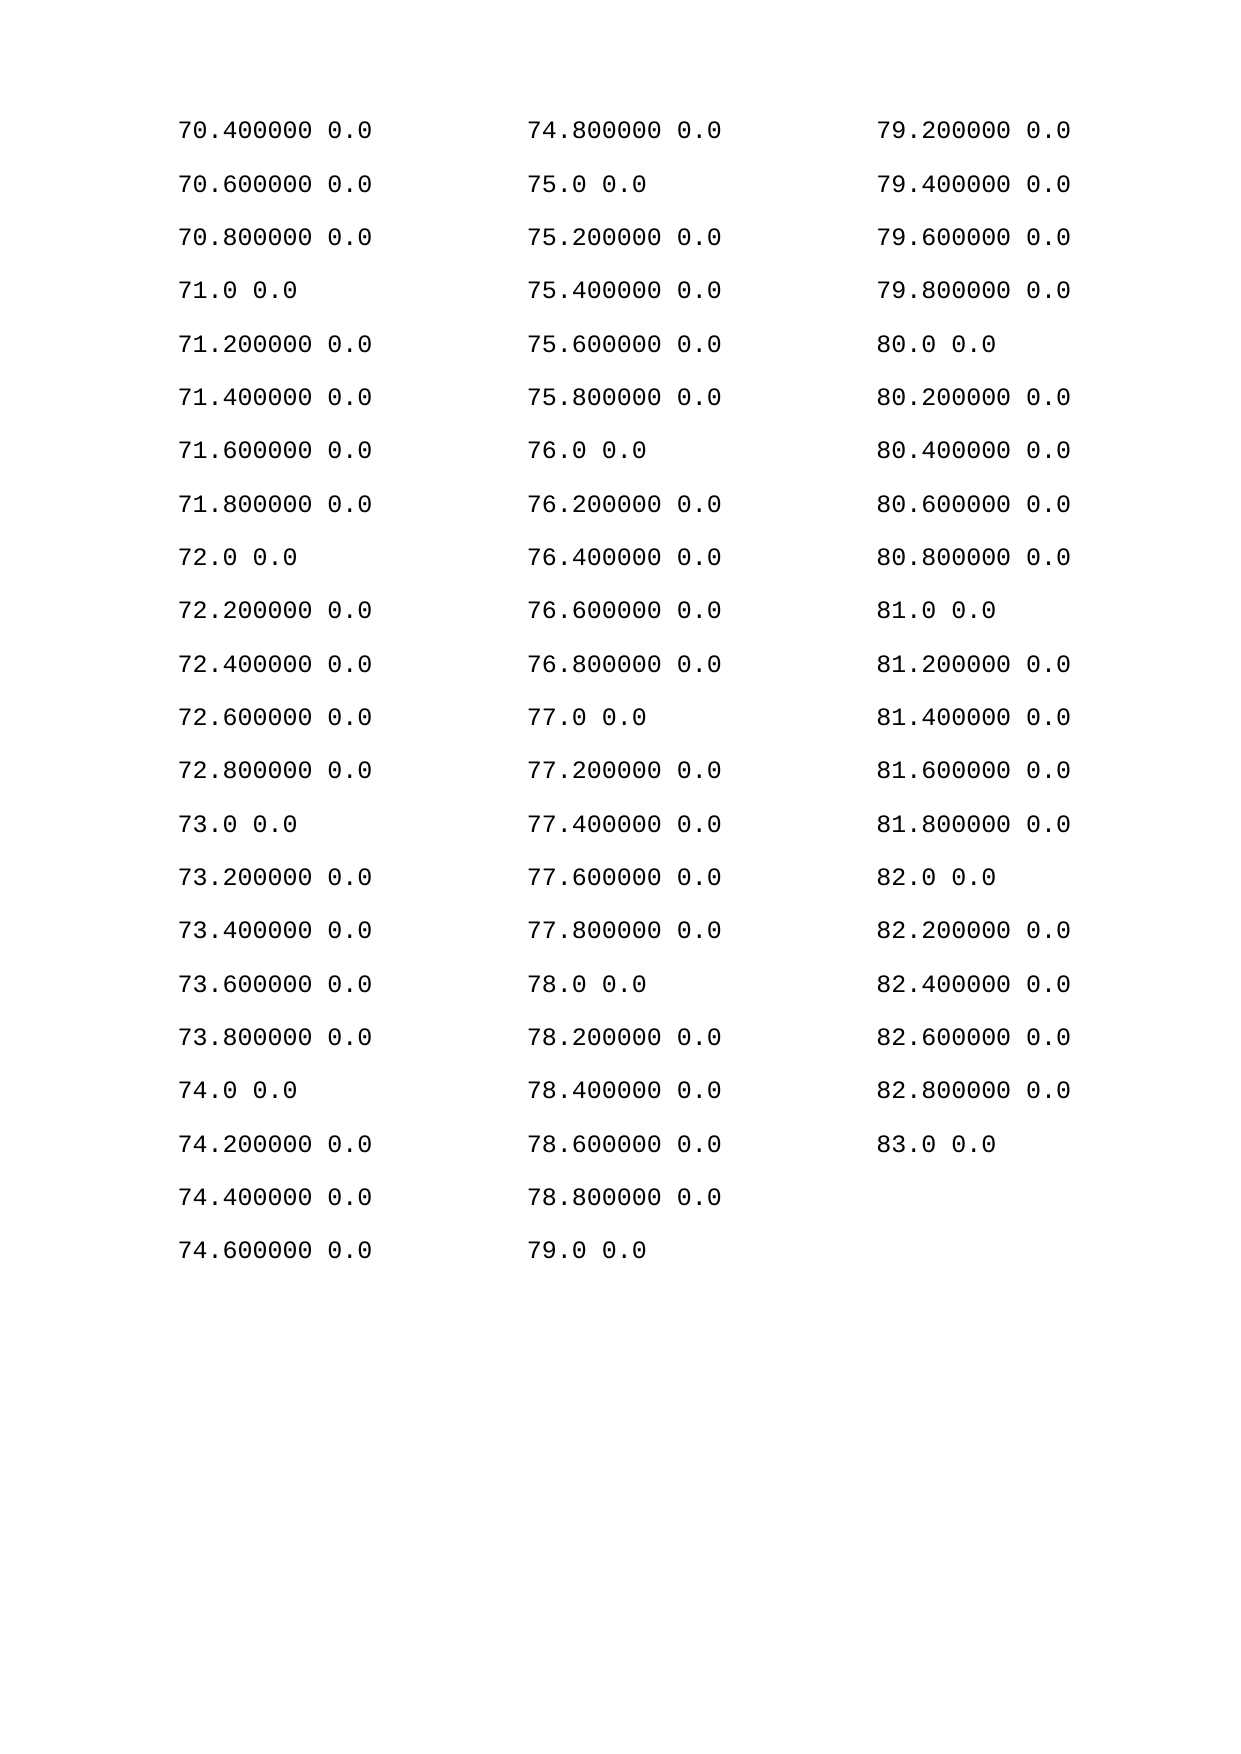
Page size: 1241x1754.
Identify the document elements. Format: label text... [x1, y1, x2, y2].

text 75.200000 0.0 [527, 225, 802, 253]
text 79.200000 0.0 [876, 118, 1152, 146]
text 74.800000 0.0 [527, 118, 802, 146]
text 80.400000 0.0 [876, 438, 1152, 466]
text 81.600000 0.0 [876, 758, 1152, 786]
text 79.800000 0.0 [876, 278, 1152, 306]
text 81.800000 0.0 [876, 811, 1152, 840]
text 72.400000 0.0 [177, 651, 453, 680]
text 75.400000 0.0 [527, 278, 802, 306]
text 82.0 0.0 [876, 865, 1152, 893]
text 78.400000 0.0 [527, 1078, 802, 1106]
text 70.600000 0.0 [177, 171, 453, 200]
text 72.0 0.0 [177, 545, 453, 573]
text 77.0 0.0 [527, 705, 802, 733]
text 82.200000 0.0 [876, 918, 1152, 946]
text 77.200000 0.0 [527, 758, 802, 786]
text 78.800000 0.0 [527, 1185, 802, 1213]
text 80.600000 0.0 [876, 491, 1152, 520]
text 76.400000 0.0 [527, 545, 802, 573]
text 74.600000 0.0 [177, 1238, 453, 1266]
text 80.200000 0.0 [876, 385, 1152, 413]
text 76.800000 0.0 [527, 651, 802, 680]
text 71.800000 0.0 [177, 491, 453, 520]
text 70.800000 0.0 [177, 225, 453, 253]
text 80.800000 0.0 [876, 545, 1152, 573]
text 77.800000 0.0 [527, 918, 802, 946]
text 71.200000 0.0 [177, 331, 453, 360]
text 78.600000 0.0 [527, 1131, 802, 1160]
text 74.200000 0.0 [177, 1131, 453, 1160]
text 74.0 0.0 [177, 1078, 453, 1106]
text 73.400000 0.0 [177, 918, 453, 946]
text 70.400000 0.0 [177, 118, 453, 146]
text 81.400000 0.0 [876, 705, 1152, 733]
text 75.600000 0.0 [527, 331, 802, 360]
text 73.200000 0.0 [177, 865, 453, 893]
text 79.600000 0.0 [876, 225, 1152, 253]
text 72.200000 0.0 [177, 598, 453, 626]
text 82.800000 0.0 [876, 1078, 1152, 1106]
text 77.400000 0.0 [527, 811, 802, 840]
text 75.800000 0.0 [527, 385, 802, 413]
text 73.800000 0.0 [177, 1025, 453, 1053]
text 71.400000 0.0 [177, 385, 453, 413]
text 82.400000 0.0 [876, 971, 1152, 1000]
text 78.0 0.0 [527, 971, 802, 1000]
text 76.600000 0.0 [527, 598, 802, 626]
text 78.200000 0.0 [527, 1025, 802, 1053]
text 82.600000 0.0 [876, 1025, 1152, 1053]
text 79.0 0.0 [527, 1238, 802, 1266]
text 81.200000 0.0 [876, 651, 1152, 680]
text 73.600000 0.0 [177, 971, 453, 1000]
text 80.0 0.0 [876, 331, 1152, 360]
text 79.400000 0.0 [876, 171, 1152, 200]
text 71.600000 0.0 [177, 438, 453, 466]
text 77.600000 0.0 [527, 865, 802, 893]
text 76.200000 0.0 [527, 491, 802, 520]
text 76.0 0.0 [527, 438, 802, 466]
text 72.600000 0.0 [177, 705, 453, 733]
text 81.0 0.0 [876, 598, 1152, 626]
text 83.0 0.0 [876, 1131, 1152, 1160]
text 74.400000 0.0 [177, 1185, 453, 1213]
text 72.800000 0.0 [177, 758, 453, 786]
text 73.0 0.0 [177, 811, 453, 840]
text 71.0 0.0 [177, 278, 453, 306]
text 75.0 0.0 [527, 171, 802, 200]
